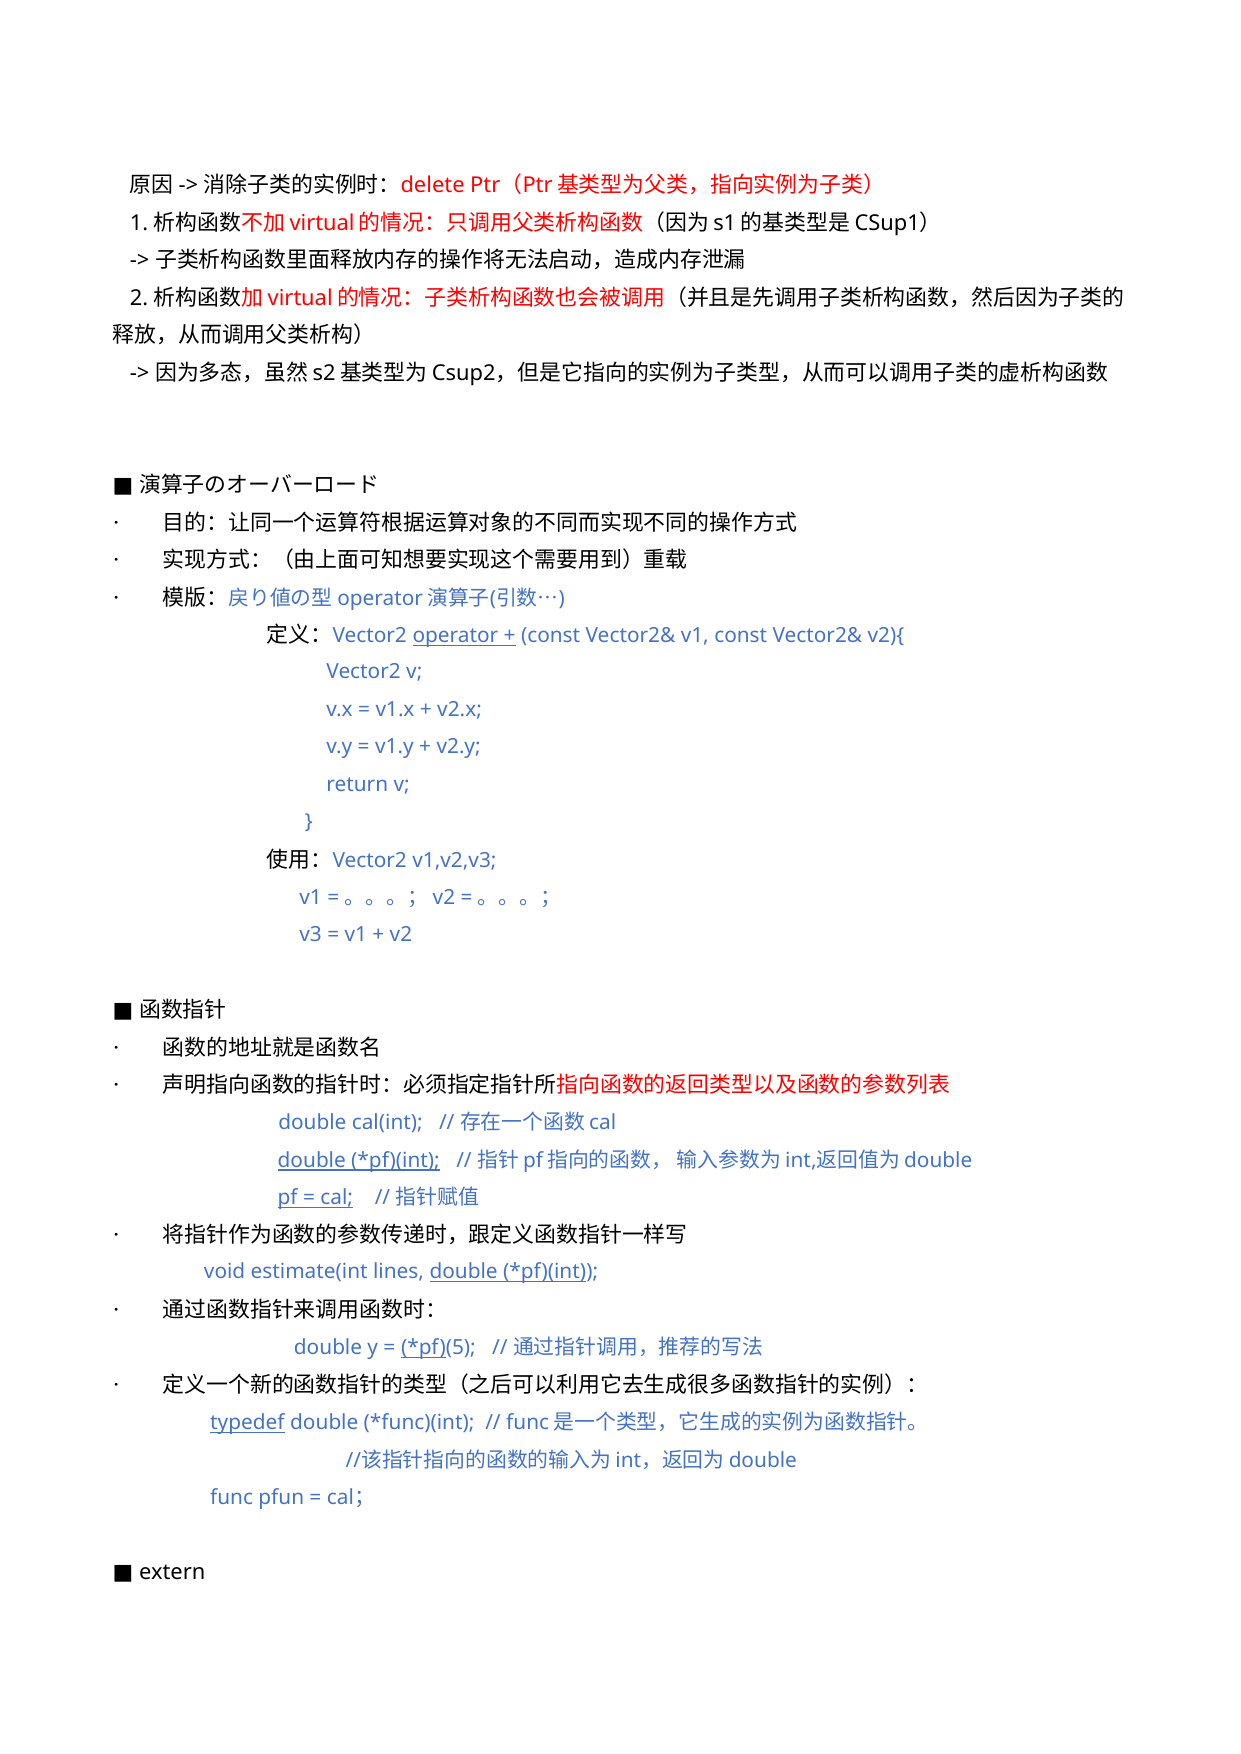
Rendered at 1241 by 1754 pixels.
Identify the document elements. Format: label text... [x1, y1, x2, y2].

text -> 因为多态，虽然s2基类型为Csup2，但是它指向的实例为子类型，从而可以调用子类的虚析构函数 [112, 352, 1128, 389]
text ■ extern [112, 1552, 1128, 1589]
text pf = cal; // 指针赋值 [112, 1177, 1128, 1214]
text v1 = 。。。； v2 = 。。。； [112, 877, 1128, 914]
list 实现方式：（由上面可知想要实现这个需要用到）重载 [112, 539, 1128, 577]
list 目的：让同一个运算符根据运算对象的不同而实现不同的操作方式 [112, 502, 1128, 539]
text -> 子类析构函数里面释放内存的操作将无法启动，造成内存泄漏 [112, 239, 1128, 277]
text func pfun = cal； [112, 1477, 1128, 1514]
list 将指针作为函数的参数传递时，跟定义函数指针一样写 [112, 1214, 1128, 1252]
list 函数的地址就是函数名 [112, 1027, 1128, 1064]
text 定义：Vector2 operator + (const Vector2& v1, const Vector2& v2){ [112, 614, 1128, 652]
list double y = (*pf)(5); // 通过指针调用，推荐的写法 [162, 1327, 1128, 1364]
list 模版：戻り値の型 operator演算子(引数…) [112, 577, 1128, 614]
text 2. 析构函数加virtual的情况：子类析构函数也会被调用（并且是先调用子类析构函数，然后因为子类的释放，从而调用父类析构） [112, 277, 1128, 352]
list 定义一个新的函数指针的类型（之后可以利用它去生成很多函数指针的实例）： [112, 1364, 1128, 1402]
text double (*pf)(int); // 指针pf指向的函数， 输入参数为int,返回值为double [112, 1139, 1128, 1177]
text ■ 函数指针 [112, 989, 1128, 1027]
text //该指针指向的函数的输入为int，返回为double [112, 1439, 1128, 1477]
text } [112, 802, 1128, 839]
text return v; [112, 764, 1128, 802]
text 1. 析构函数不加virtual的情况：只调用父类析构函数（因为s1的基类型是CSup1） [112, 202, 1128, 239]
text void estimate(int lines, double (*pf)(int)); [112, 1252, 1128, 1289]
text double cal(int); // 存在一个函数cal [112, 1102, 1128, 1139]
text v.x = v1.x + v2.x; [112, 689, 1128, 727]
text typedef double (*func)(int); // func是一个类型，它生成的实例为函数指针。 [112, 1402, 1128, 1439]
text v.y = v1.y + v2.y; [112, 727, 1128, 764]
text v3 = v1 + v2 [112, 914, 1128, 952]
list 通过函数指针来调用函数时： [112, 1289, 1128, 1327]
list 声明指向函数的指针时：必须指定指针所指向函数的返回类型以及函数的参数列表 [112, 1064, 1128, 1102]
text 原因 -> 消除子类的实例时：delete Ptr（Ptr基类型为父类，指向实例为子类） [112, 164, 1128, 202]
text 使用：Vector2 v1,v2,v3; [112, 839, 1128, 877]
text Vector2 v; [112, 652, 1128, 689]
text ■ 演算子のオーバーロード [112, 464, 1128, 502]
